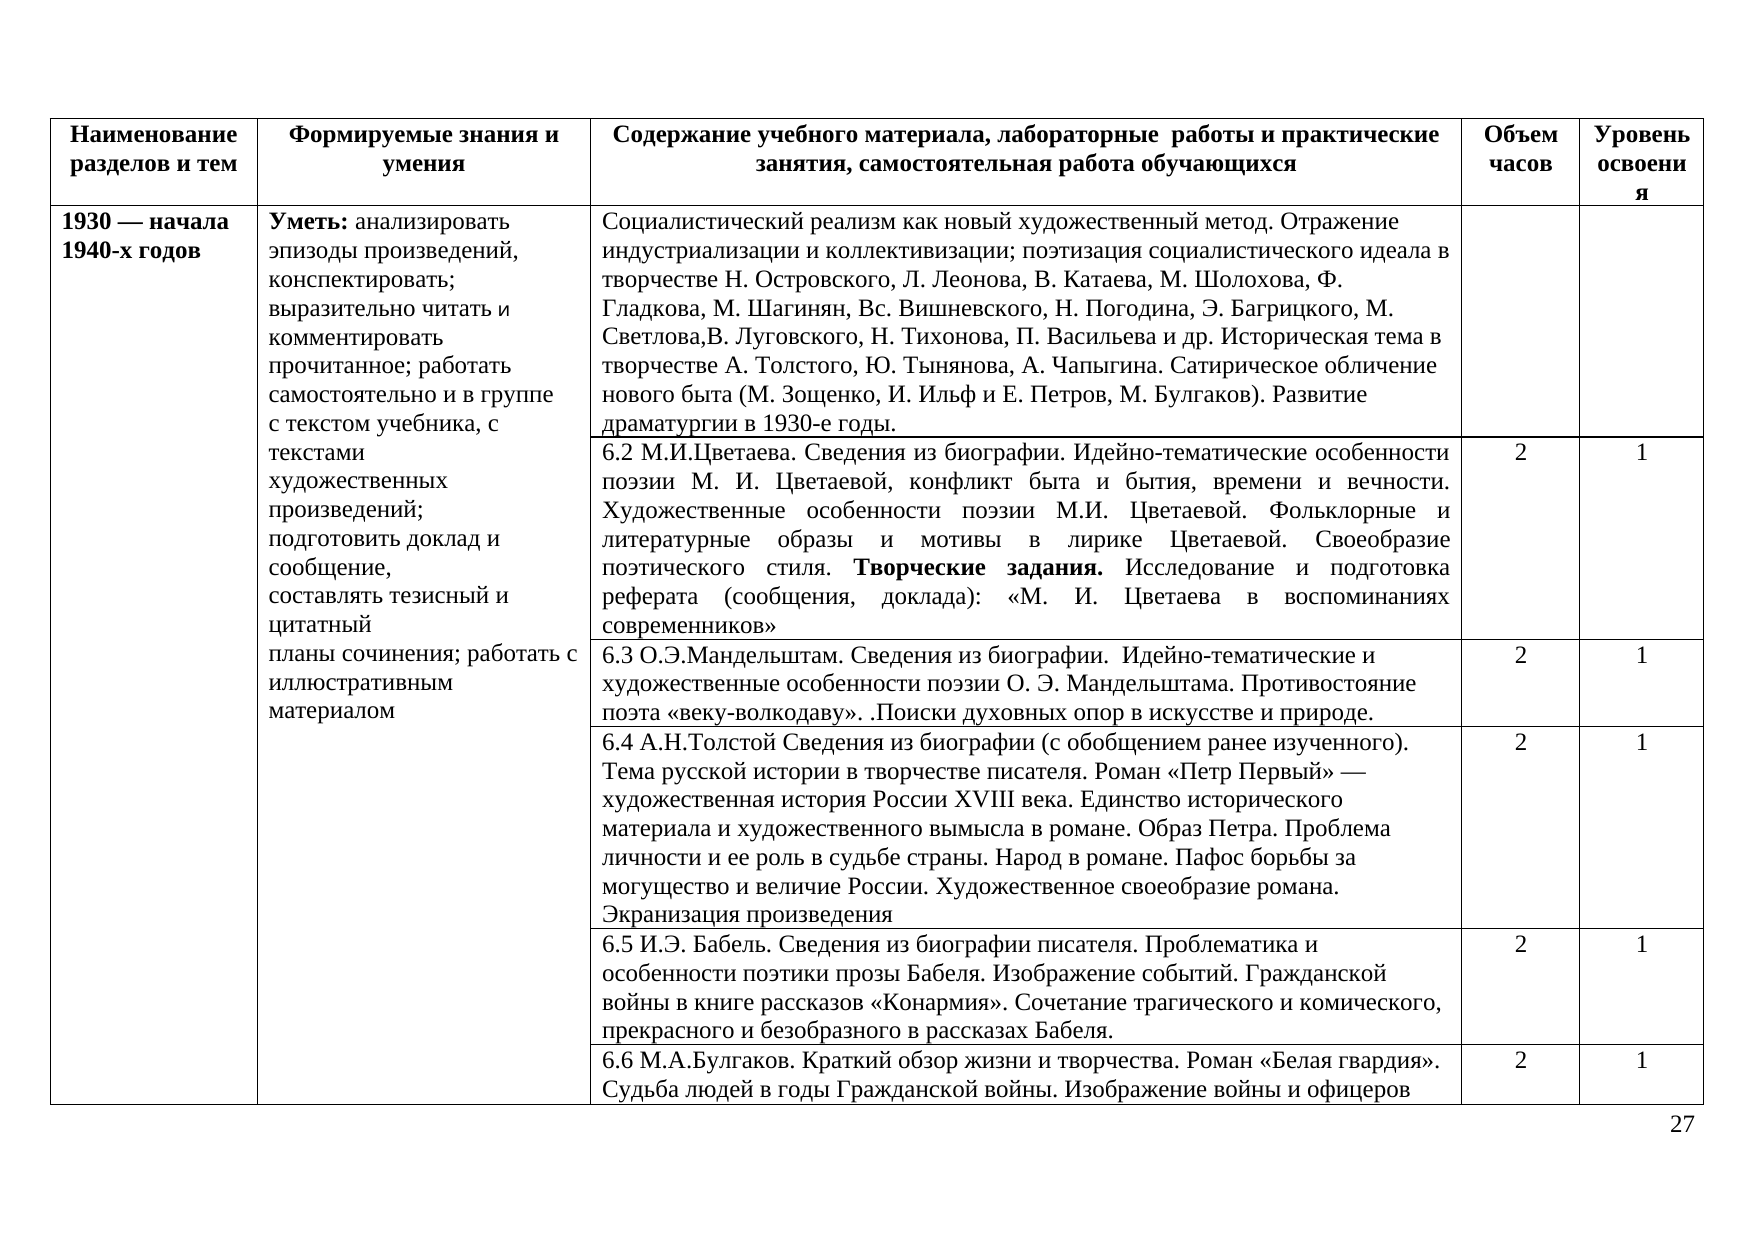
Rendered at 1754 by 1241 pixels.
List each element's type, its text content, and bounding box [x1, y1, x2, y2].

table_cell 2 [1462, 438, 1579, 639]
table_cell 6.3 О.Э.Мандельштам. Сведения из биографии. Идейно-тематические и художественные особенности поэзии О. Э. Мандельштама. Противостояние поэта «веку-волкодаву». .Поиски духовных опор в искусстве и природе. [591, 640, 1461, 726]
table_cell 1 [1580, 438, 1703, 639]
table_cell 6.2 М.И.Цветаева. Сведения из биографии. Идейно-тематические особенности поэзии М. И. Цветаевой, конфликт быта и бытия, времени и вечности. Художественные особенности поэзии М.И. Цветаевой. Фольклорные и литературные образы и мотивы в лирике Цветаевой. Своеобразие поэтического стиля. Творческие задания. Исследование и подготовка реферата (сообщения, доклада): «М. И. Цветаева в воспоминаниях современников» [591, 438, 1461, 639]
table_cell 2 [1462, 640, 1579, 726]
table_cell 1 [1580, 640, 1703, 726]
table_cell 2 [1462, 929, 1579, 1044]
table_cell 6.5 И.Э. Бабель. Сведения из биографии писателя. Проблематика и особенности поэтики прозы Бабеля. Изображение событий. Гражданской войны в книге рассказов «Конармия». Сочетание трагического и комического, прекрасного и безобразного в рассказах Бабеля. [591, 929, 1461, 1044]
table_header Уровень освоения [1580, 119, 1703, 205]
table_cell 1 [1580, 727, 1703, 928]
table_cell 1 [1580, 929, 1703, 1044]
table_cell 2 [1462, 206, 1579, 436]
table_header Объем часов [1462, 119, 1579, 205]
table_header Наименование разделов и тем [51, 119, 257, 205]
table_cell 6.4 А.Н.Толстой Сведения из биографии (с обобщением ранее изученного). Тема русской истории в творчестве писателя. Роман «Петр Первый» — художественная история России XVIII века. Единство исторического материала и художественного вымысла в романе. Образ Петра. Проблема личности и ее роль в судьбе страны. Народ в романе. Пафос борьбы за могущество и величие России. Художественное своеобразие романа. Экранизация произведения [591, 727, 1461, 928]
table_cell 1 [1580, 1045, 1703, 1104]
table_cell 2 [1462, 1045, 1579, 1104]
table_header Содержание учебного материала, лабораторные работы и практические занятия, самостоятельная работа обучающихся [591, 119, 1461, 205]
table_cell 2 [1462, 727, 1579, 928]
table_header Формируемые знания и умения [258, 119, 590, 205]
table_cell 1 [1580, 206, 1703, 436]
